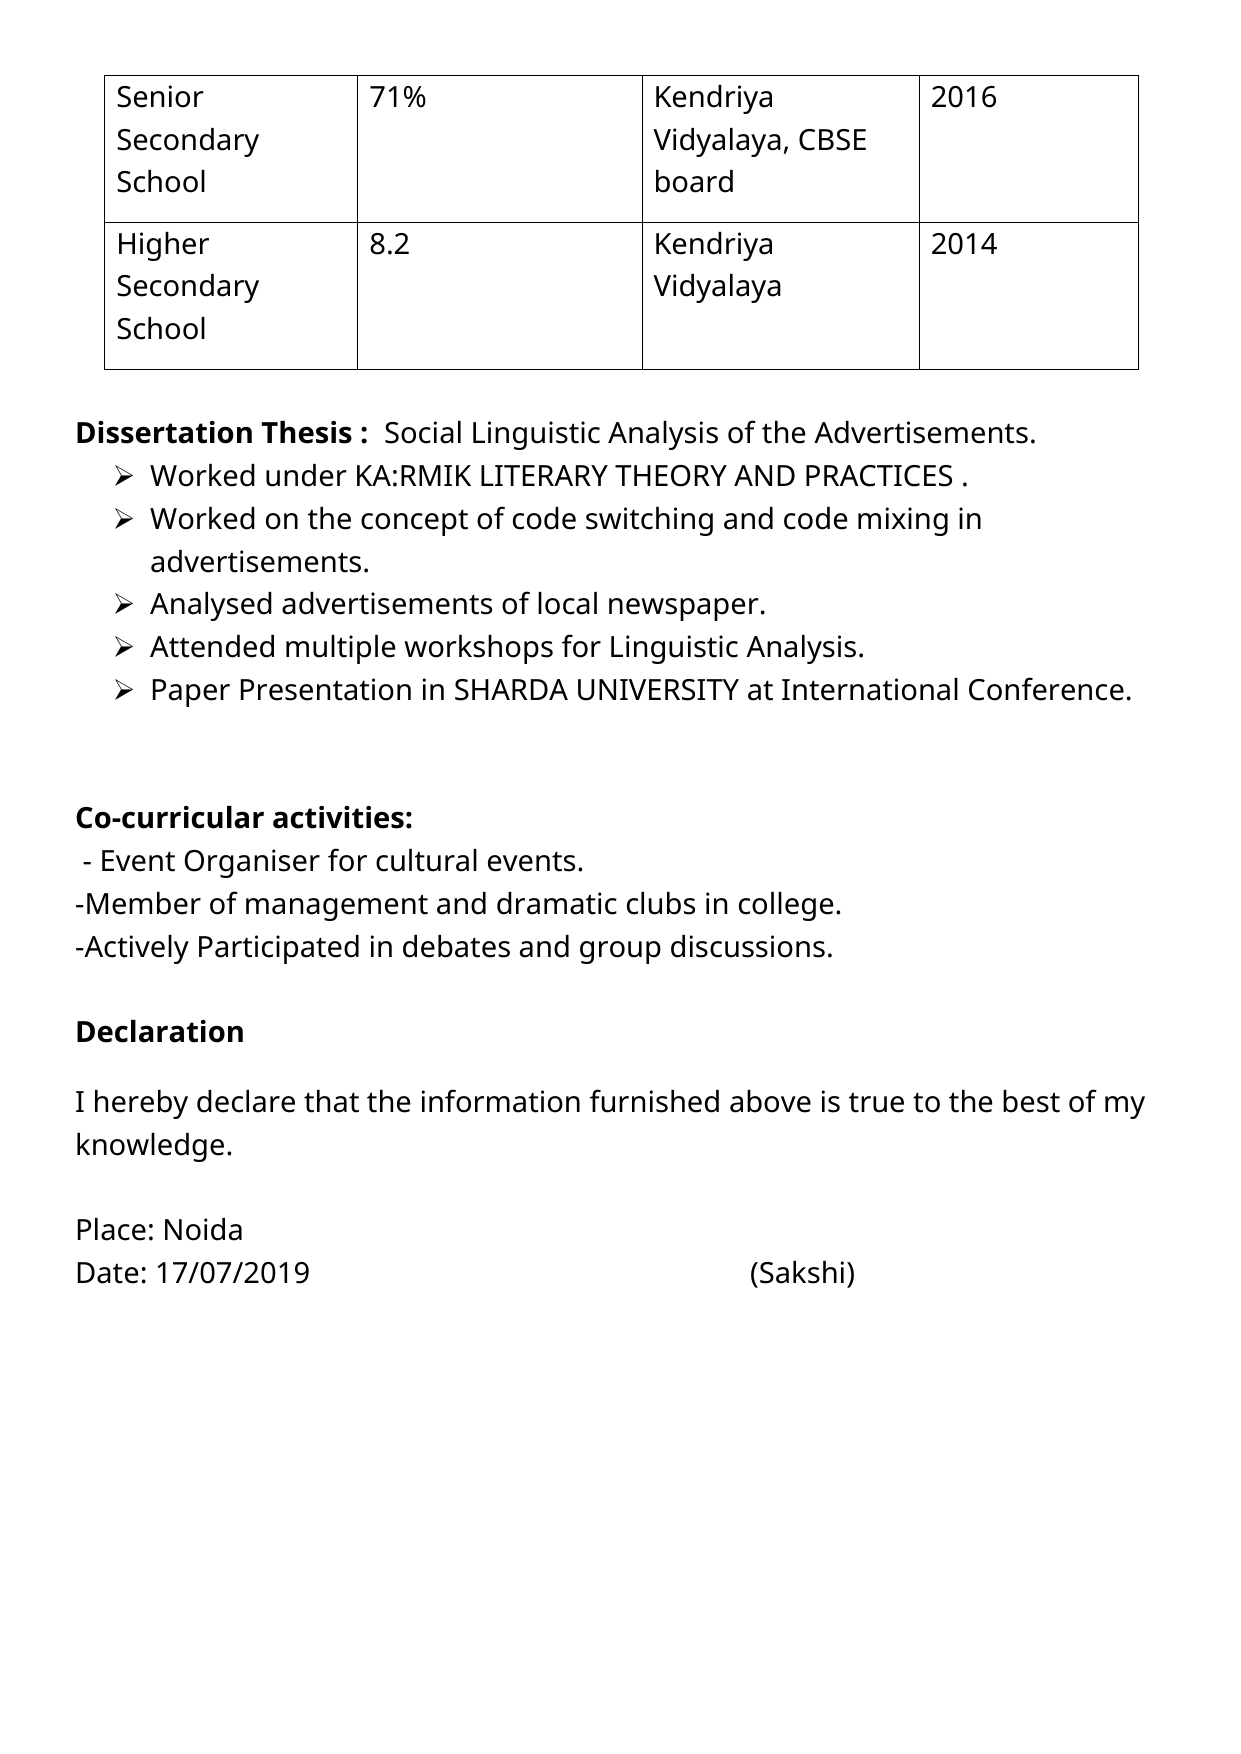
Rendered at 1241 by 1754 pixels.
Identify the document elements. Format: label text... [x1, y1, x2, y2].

text I hereby declare that the information furnished above is true to the best of my knowledge. [75, 1081, 1165, 1163]
table_cell Senior Secondary School [105, 76, 357, 222]
table_cell Kendriya Vidyalaya, CBSE board [643, 76, 919, 222]
list Worked on the concept of code switching and code mixing in advertisements. [112, 498, 1165, 581]
list Attended multiple workshops for Linguistic Analysis. [112, 626, 1165, 666]
table_cell Kendriya Vidyalaya [643, 223, 919, 368]
list Worked under KA:RMIK LITERARY THEORY AND PRACTICES . [112, 455, 1165, 495]
list Paper Presentation in SHARDA UNIVERSITY at International Conference. [112, 669, 1165, 709]
text -Actively Participated in debates and group discussions. [75, 926, 1165, 966]
text - Event Organiser for cultural events. [75, 841, 1165, 880]
text Declaration [75, 1012, 1165, 1051]
table_cell 8.2 [358, 223, 642, 368]
text Co-curricular activities: [75, 798, 1165, 837]
text Dissertation Thesis : Social Linguistic Analysis of the Advertisements. [75, 412, 1165, 452]
text Date: 17/07/2019 (Sakshi) [75, 1252, 1165, 1292]
table_cell Higher Secondary School [105, 223, 357, 368]
table_cell 71% [358, 76, 642, 222]
table_cell 2016 [920, 76, 1138, 222]
table_cell 2014 [920, 223, 1138, 368]
list Analysed advertisements of local newspaper. [112, 584, 1165, 623]
text Place: Noida [75, 1209, 1165, 1249]
text -Member of management and dramatic clubs in college. [75, 883, 1165, 923]
